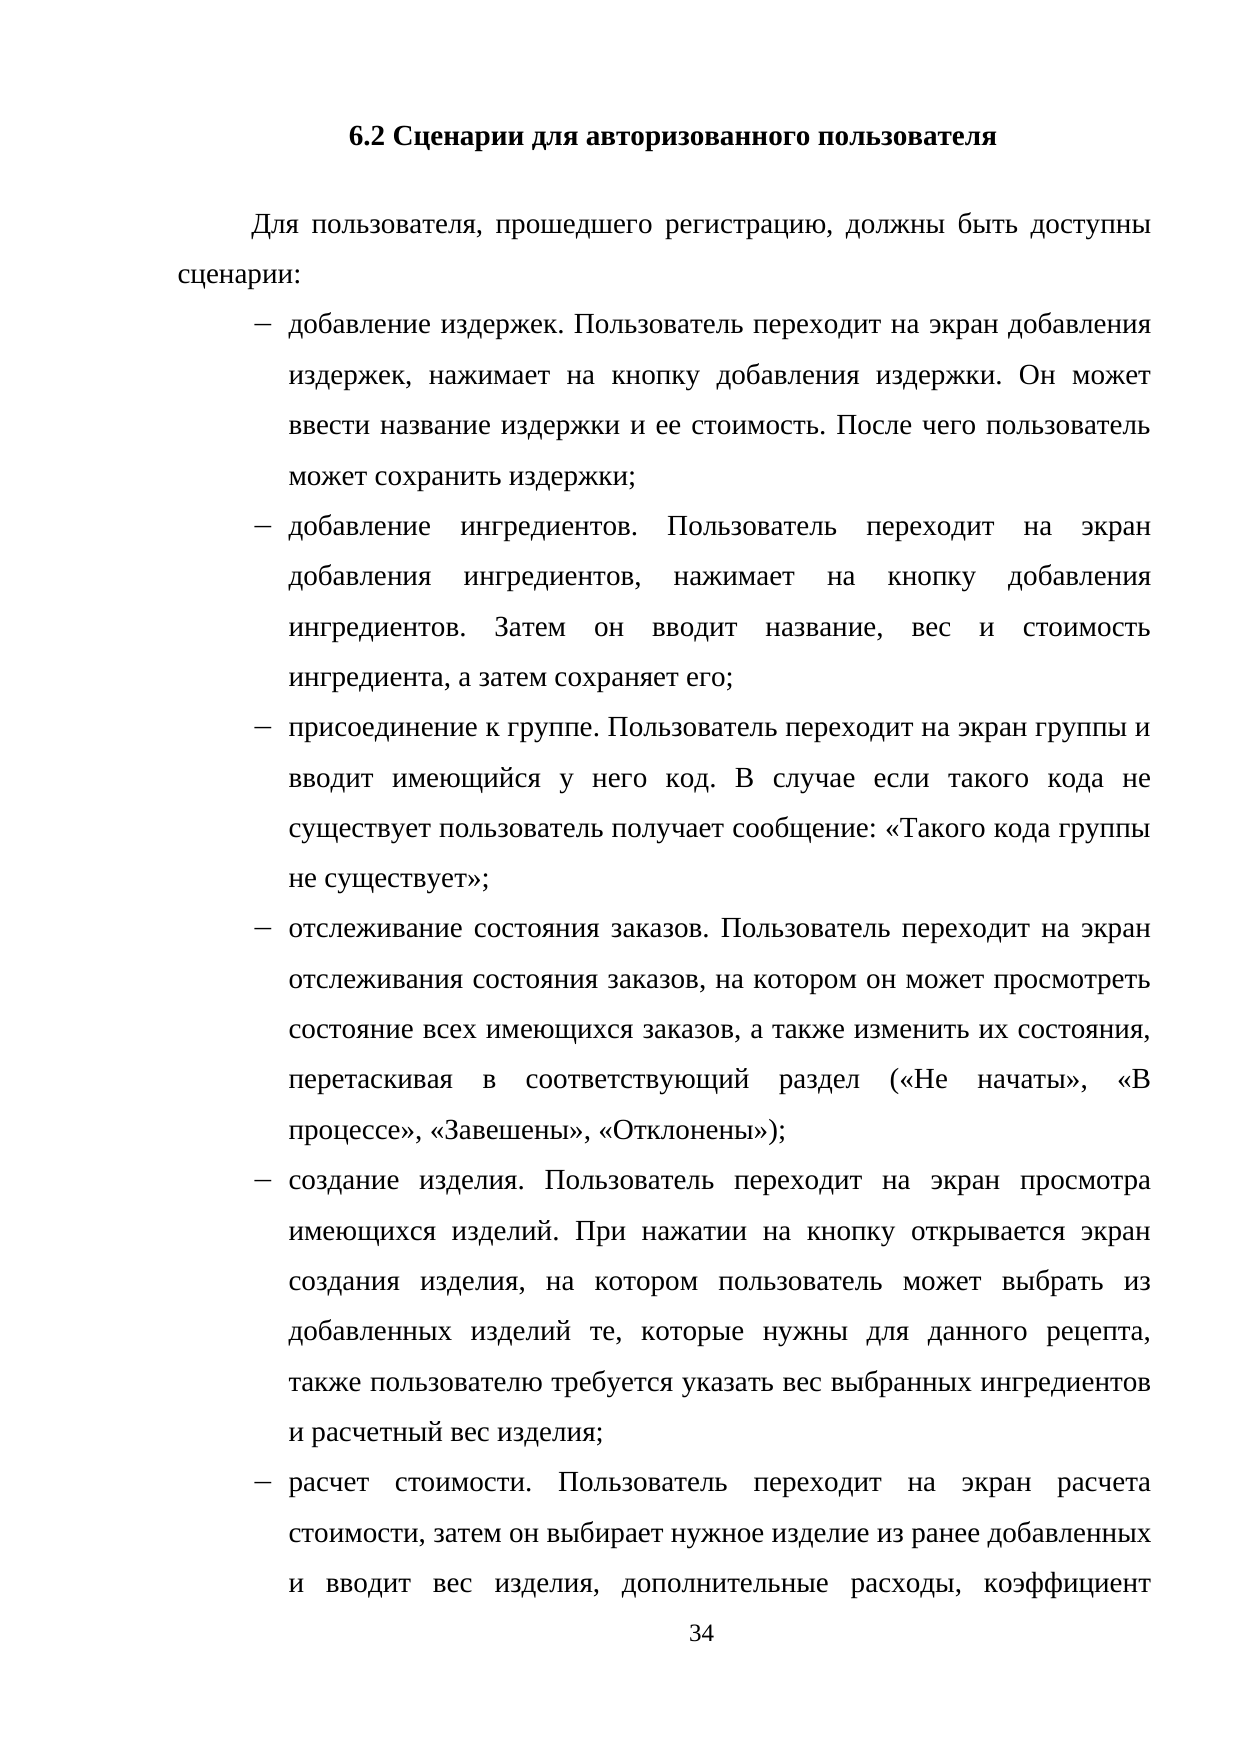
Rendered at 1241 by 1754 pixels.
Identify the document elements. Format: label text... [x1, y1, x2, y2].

subtitle Сценарии для авторизованного пользователя [275, 118, 1152, 152]
text добавление издержек. Пользователь переходит на экран добавления издержек, нажимает на кнопку добавления издержки. Он может ввести название издержки и ее стоимость. После чего пользователь может сохранить издержки; [251, 307, 1152, 491]
text присоединение к группе. Пользователь переходит на экран группы и вводит имеющийся у него код. В случае если такого кода не существует пользователь получает сообщение: «Такого кода группы не существует»; [251, 709, 1152, 894]
text создание изделия. Пользователь переходит на экран просмотра имеющихся изделий. При нажатии на кнопку открывается экран создания изделия, на котором пользователь может выбрать из добавленных изделий те, которые нужны для данного рецепта, также пользователю требуется указать вес выбранных ингредиентов и расчетный вес изделия; [251, 1162, 1152, 1447]
text отслеживание состояния заказов. Пользователь переходит на экран отслеживания состояния заказов, на котором он может просмотреть состояние всех имеющихся заказов, а также изменить их состояния, перетаскивая в соответствующий раздел («Не начаты», «В процессе», «Завешены», «Отклонены»); [251, 911, 1152, 1146]
text Для пользователя, прошедшего регистрацию, должны быть доступны сценарии: [177, 206, 1152, 290]
text добавление ингредиентов. Пользователь переходит на экран добавления ингредиентов, нажимает на кнопку добавления ингредиентов. Затем он вводит название, вес и стоимость ингредиента, а затем сохраняет его; [251, 508, 1152, 692]
